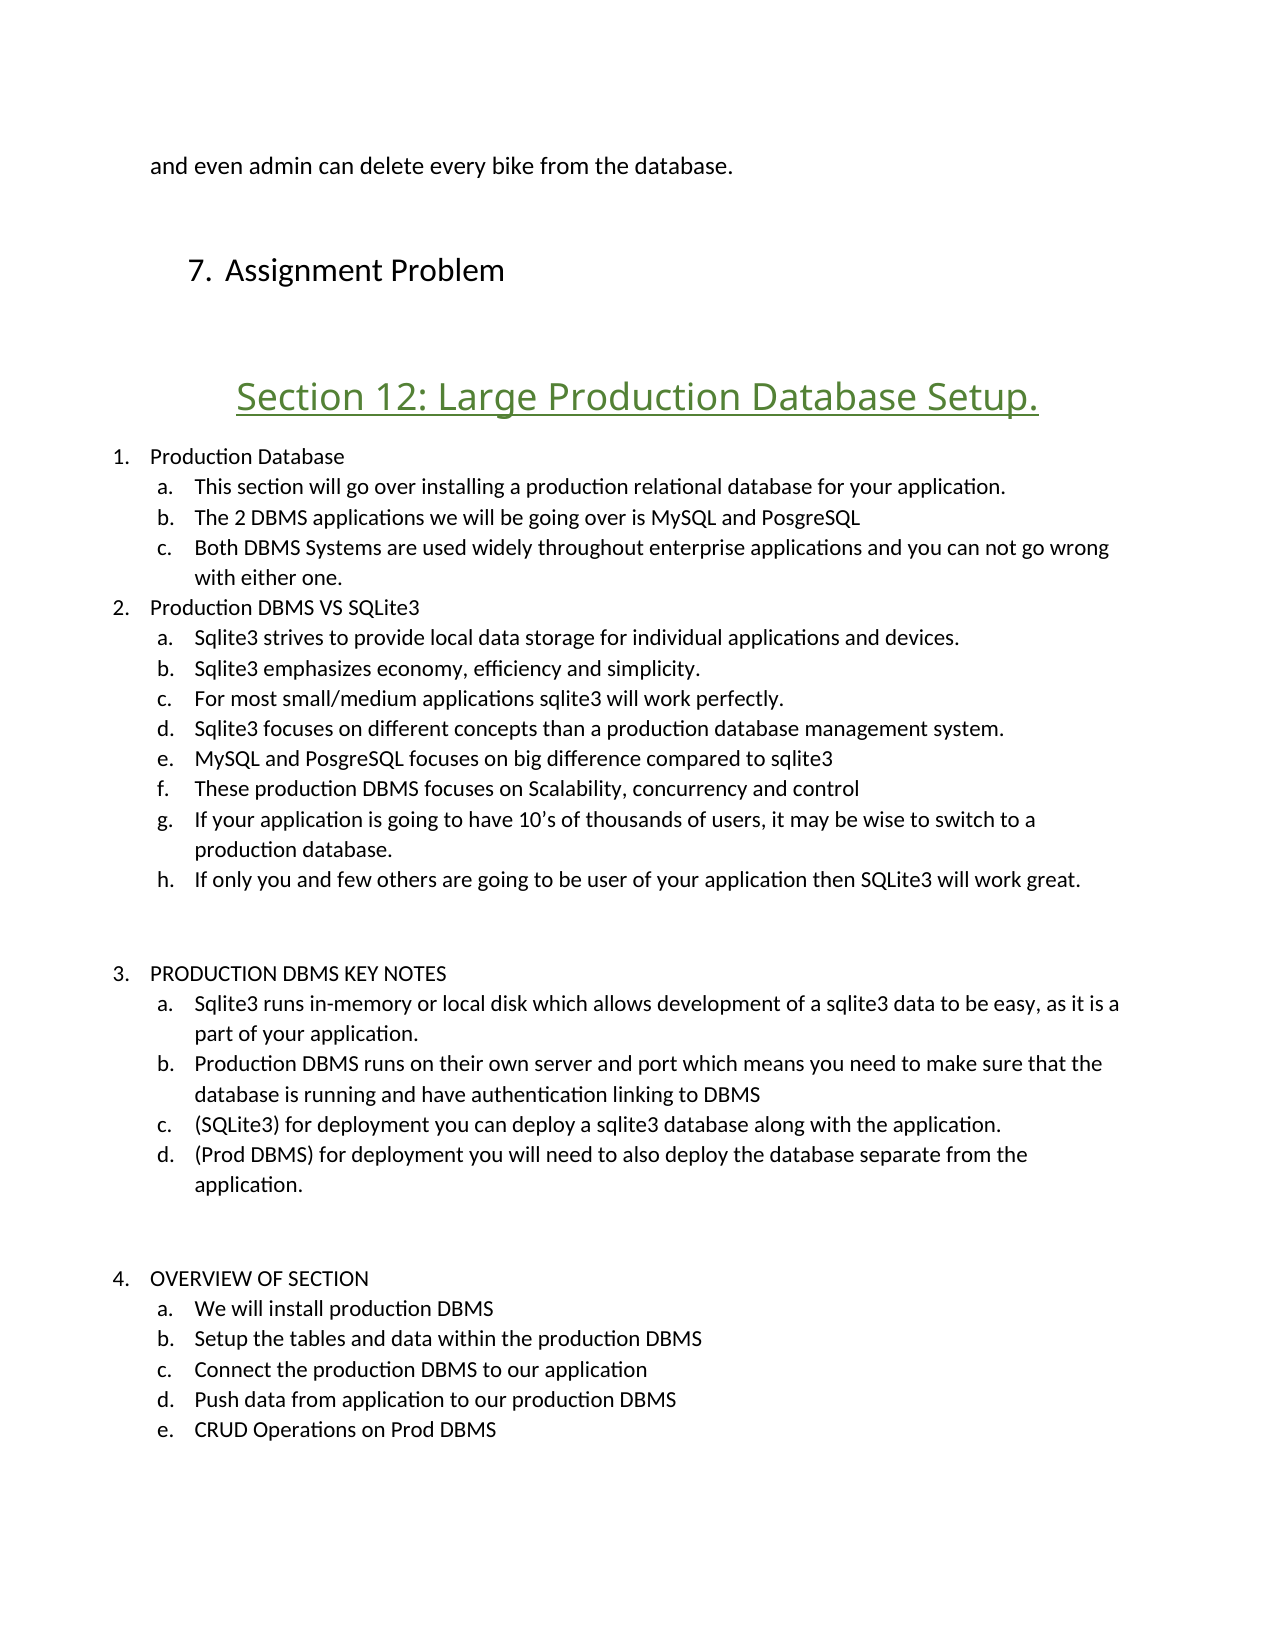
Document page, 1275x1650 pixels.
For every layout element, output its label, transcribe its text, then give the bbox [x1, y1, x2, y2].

list We will install production DBMS [157, 1294, 1125, 1322]
list If only you and few others are going to be user of your application then SQLite3 will work great. [157, 865, 1125, 893]
text and even admin can delete every bike from the database. [150, 150, 1125, 181]
list Sqlite3 emphasizes economy, efficiency and simplicity. [157, 654, 1125, 682]
list Push data from application to our production DBMS [157, 1385, 1125, 1413]
list Production DBMS VS SQLite3 [112, 593, 1125, 621]
list Both DBMS Systems are used widely throughout enterprise applications and you can not go wrong with either one. [157, 533, 1125, 591]
list This section will go over installing a production relational database for your application. [157, 472, 1125, 500]
list Assignment Problem [187, 249, 1125, 290]
list MySQL and PosgreSQL focuses on big difference compared to sqlite3 [157, 744, 1125, 772]
list CRUD Operations on Prod DBMS [157, 1415, 1125, 1443]
list Sqlite3 strives to provide local data storage for individual applications and devices. [157, 623, 1125, 651]
list Sqlite3 focuses on different concepts than a production database management system. [157, 714, 1125, 742]
list These production DBMS focuses on Scalability, concurrency and control [157, 774, 1125, 802]
list Production DBMS runs on their own server and port which means you need to make sure that the database is running and have authentication linking to DBMS [157, 1049, 1125, 1108]
list (Prod DBMS) for deployment you will need to also deploy the database separate from the application. [157, 1140, 1125, 1198]
list Connect the production DBMS to our application [157, 1355, 1125, 1383]
list PRODUCTION DBMS KEY NOTES [112, 959, 1125, 987]
list For most small/medium applications sqlite3 will work perfectly. [157, 684, 1125, 712]
list (SQLite3) for deployment you can deploy a sqlite3 database along with the application. [157, 1110, 1125, 1138]
list Sqlite3 runs in-memory or local disk which allows development of a sqlite3 data to be easy, as it is a part of your application. [157, 989, 1125, 1047]
list If your application is going to have 10’s of thousands of users, it may be wise to switch to a production database. [157, 805, 1125, 863]
text Section 12: Large Production Database Setup. [150, 370, 1125, 421]
list Setup the tables and data within the production DBMS [157, 1324, 1125, 1352]
list The 2 DBMS applications we will be going over is MySQL and PosgreSQL [157, 503, 1125, 531]
list OVERVIEW OF SECTION [112, 1264, 1125, 1292]
list Production Database [112, 442, 1125, 470]
